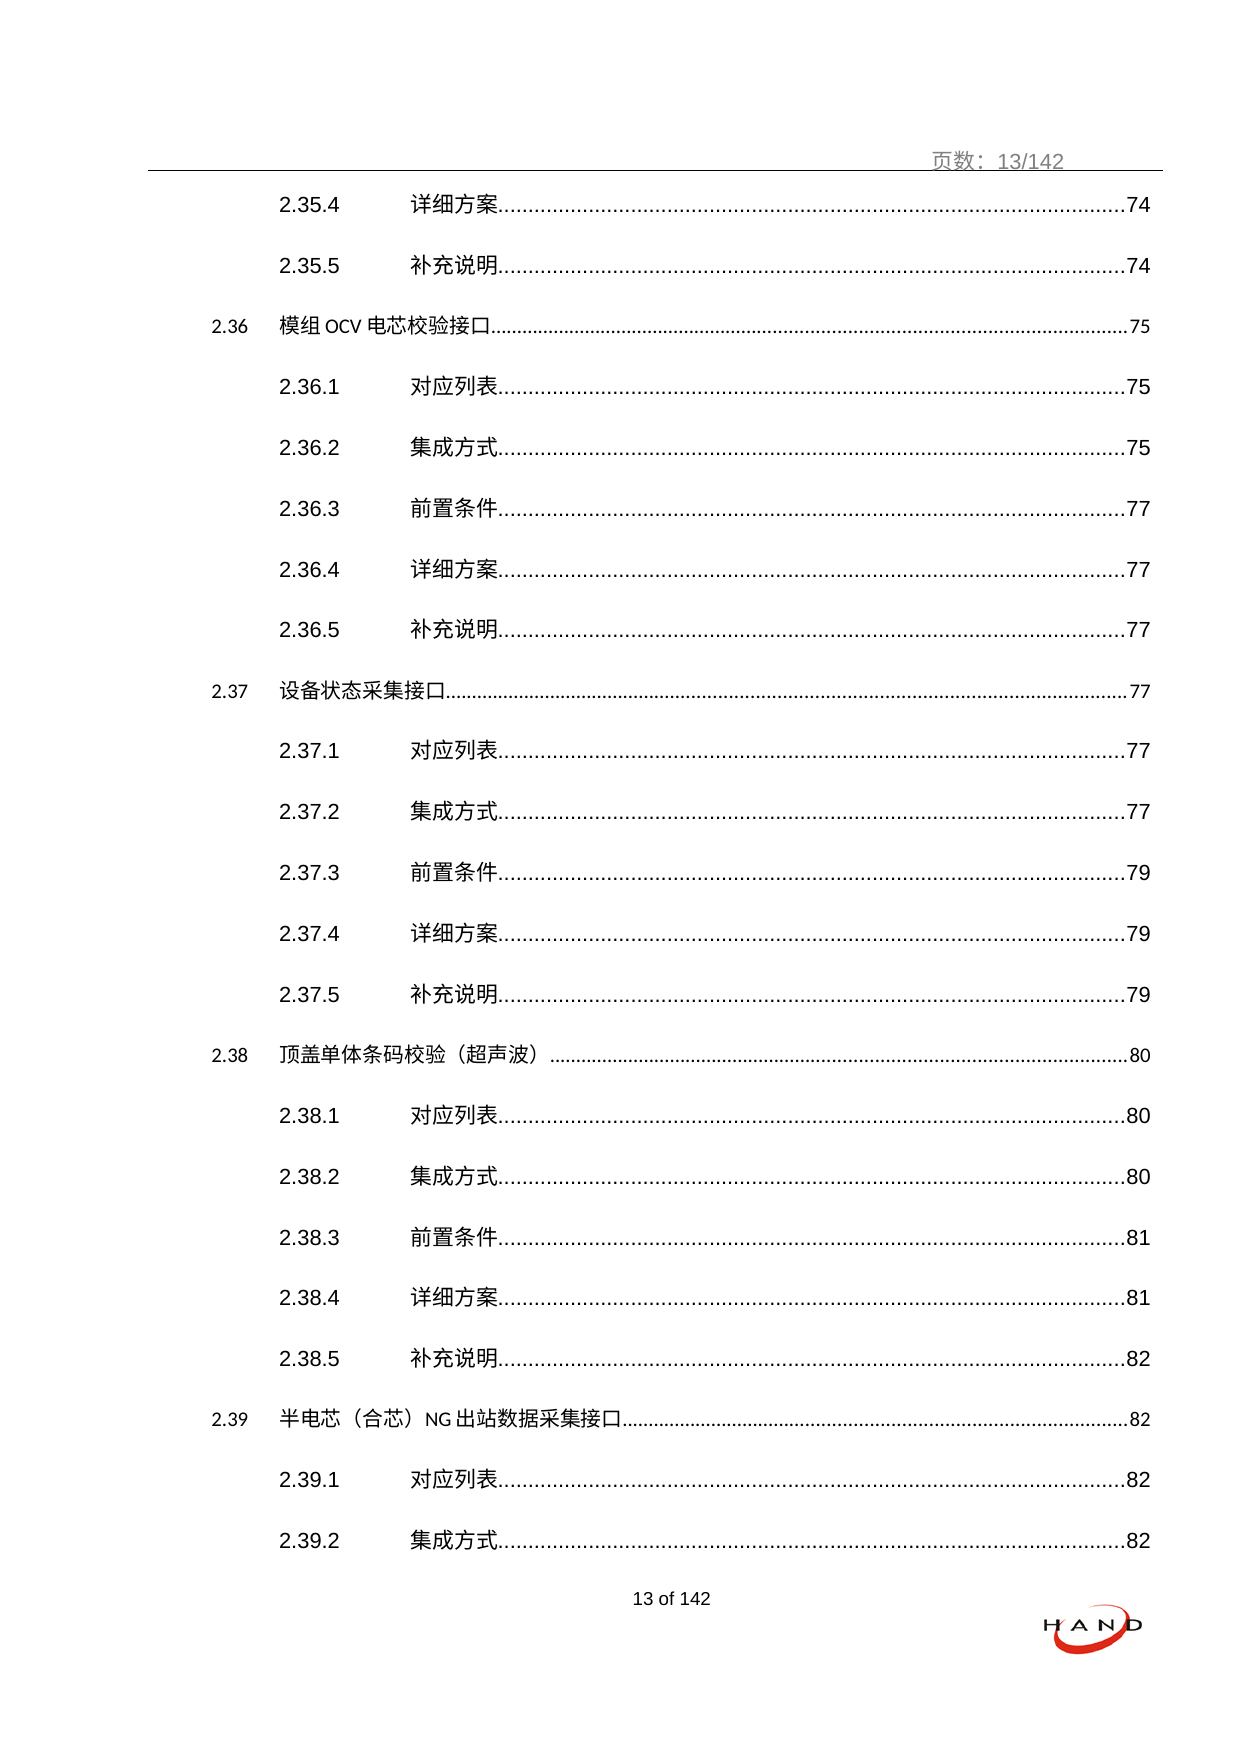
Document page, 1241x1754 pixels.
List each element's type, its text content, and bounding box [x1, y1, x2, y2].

text 2.37.2 集成方式 77 [235, 794, 1152, 826]
text 2.38.1 对应列表 80 [235, 1097, 1152, 1130]
text 2.39.2 集成方式 82 [235, 1523, 1152, 1555]
text 2.38.5 补充说明 82 [235, 1341, 1152, 1373]
text 2.36.4 详细方案 77 [235, 551, 1152, 584]
text 2.35.5 补充说明 74 [235, 248, 1152, 280]
text 2.37 设备状态采集接口 77 [169, 673, 1152, 705]
text 2.37.4 详细方案 79 [235, 916, 1152, 948]
text 2.35.4 详细方案 74 [235, 187, 1152, 219]
picture [1037, 1591, 1151, 1672]
text 2.39.1 对应列表 82 [235, 1462, 1152, 1494]
text 2.36 模组OCV电芯校验接口 75 [169, 308, 1152, 341]
text 2.38.4 详细方案 81 [235, 1280, 1152, 1312]
text 2.36.1 对应列表 75 [235, 369, 1152, 401]
text 2.39 半电芯（合芯）NG出站数据采集接口 82 [169, 1402, 1152, 1434]
text 2.38.2 集成方式 80 [235, 1158, 1152, 1191]
text 2.38.3 前置条件 81 [235, 1219, 1152, 1252]
text 2.37.5 补充说明 79 [235, 976, 1152, 1009]
text 2.36.2 集成方式 75 [235, 429, 1152, 462]
text 2.36.5 补充说明 77 [235, 612, 1152, 644]
text 2.37.1 对应列表 77 [235, 733, 1152, 766]
text 2.36.3 前置条件 77 [235, 490, 1152, 523]
text 2.37.3 前置条件 79 [235, 855, 1152, 887]
text 2.38 顶盖单体条码校验（超声波） 80 [169, 1037, 1152, 1070]
